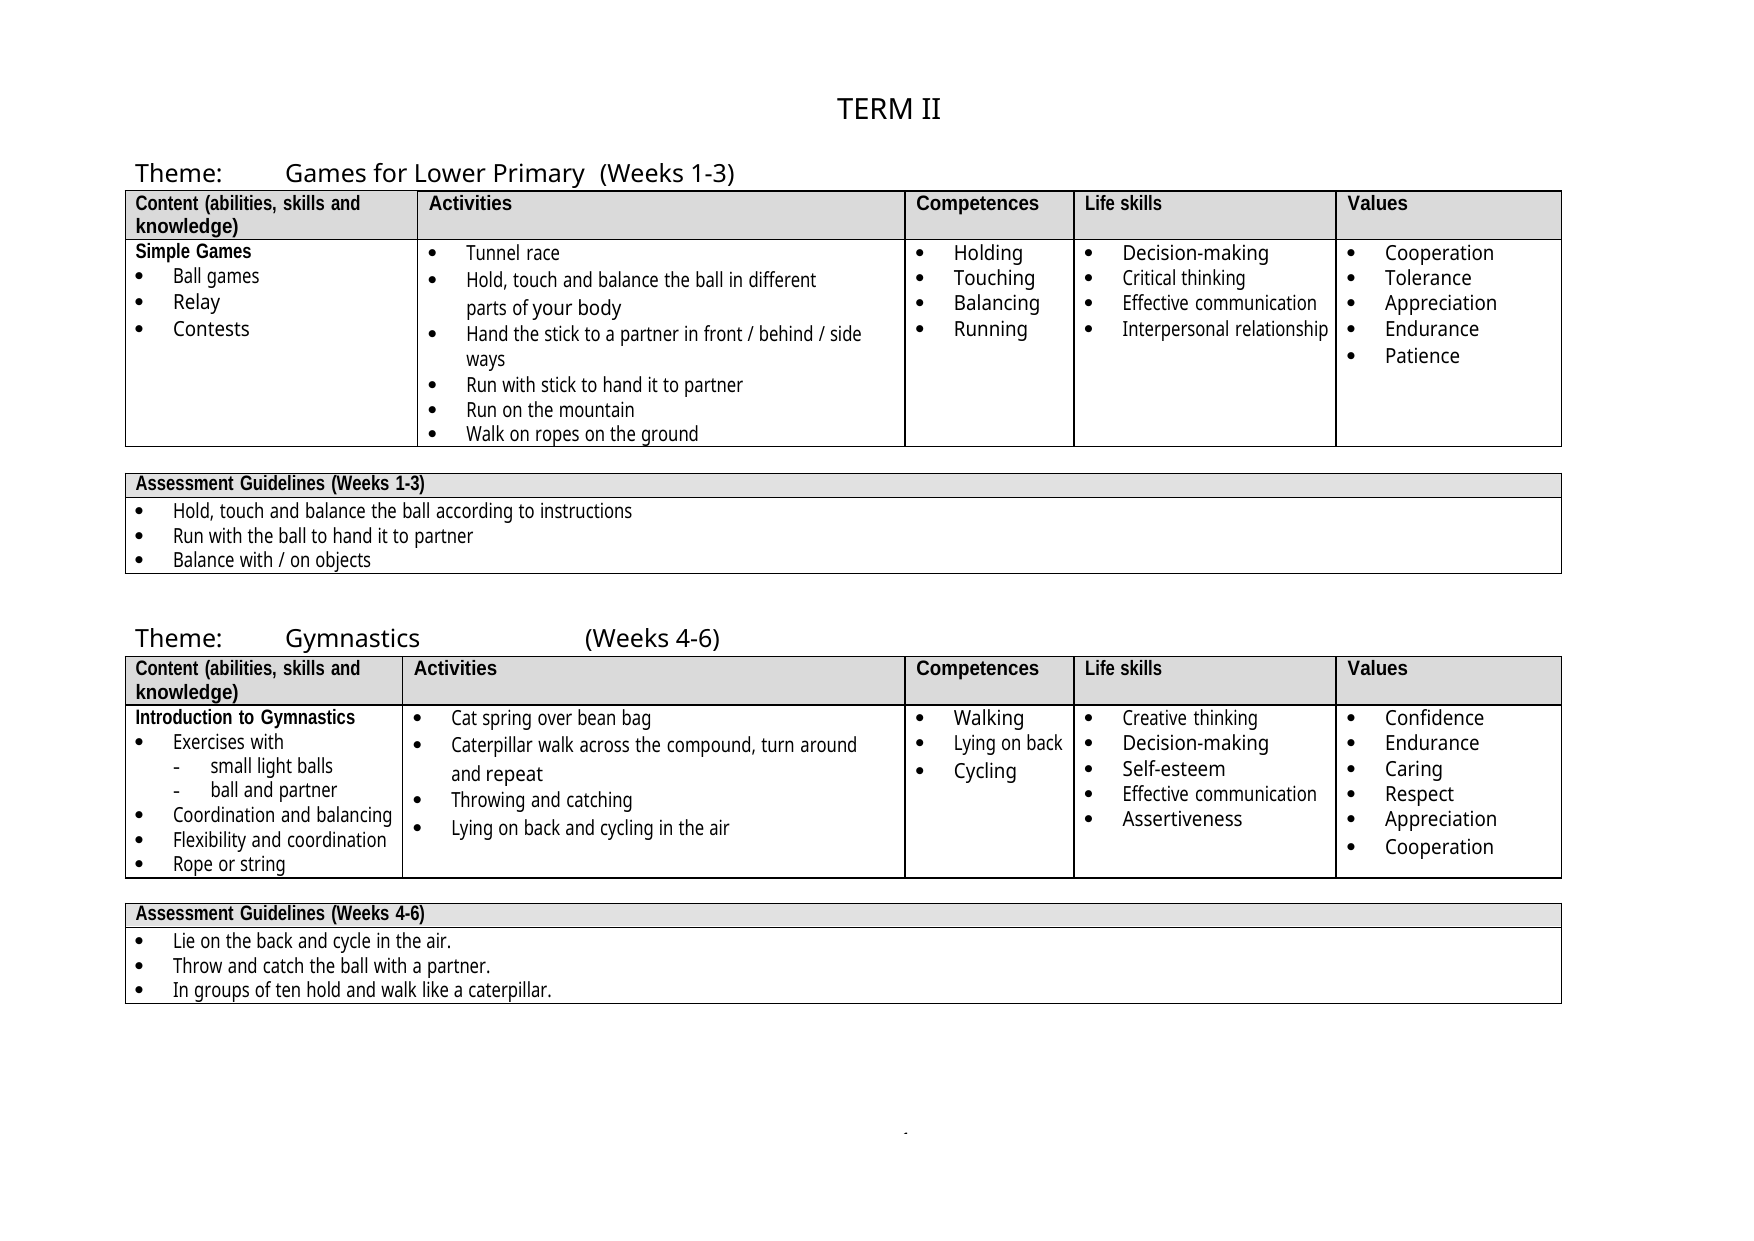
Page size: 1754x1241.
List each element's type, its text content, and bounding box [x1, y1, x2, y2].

table_cell Creative thinking Decision-making Self-esteem Effective communication Assertiveness [1075, 706, 1335, 877]
table_cell Hold, touch and balance the ball according to instructions Run with the ball to hand it to partner Balance with / on objects [126, 498, 1561, 573]
table_header Life skills [1075, 192, 1335, 239]
table_header Values [1337, 657, 1561, 704]
table_header Life skills [1075, 657, 1335, 704]
text Theme: Games for Lower Primary (Weeks 1-3) [135, 156, 809, 190]
table_header Activities [418, 192, 904, 239]
table_header Assessment Guidelines (Weeks 4-6) [126, 904, 1561, 926]
table_header Competences [906, 192, 1073, 239]
table_cell Holding Touching Balancing Running [906, 240, 1073, 446]
table_header Activities [403, 657, 904, 704]
table_header Content (abilities, skills and knowledge) [126, 657, 402, 704]
table_cell Tunnel race Hold, touch and balance the ball in different parts of your body Hand the stick to a partner in front / behind / side ways Run with stick to hand it to partner Run on the mountain Walk on ropes on the ground [418, 240, 904, 446]
table_cell Lie on the back and cycle in the air. Throw and catch the ball with a partner. In groups of ten hold and walk like a caterpillar. [126, 928, 1561, 1003]
table_cell Cat spring over bean bag Caterpillar walk across the compound, turn around and repeat Throwing and catching Lying on back and cycling in the air [403, 706, 904, 877]
table_header Assessment Guidelines (Weeks 1-3) [126, 474, 1561, 497]
table_header Competences [906, 657, 1073, 704]
table_cell Walking Lying on back Cycling [906, 706, 1073, 877]
table_cell Introduction to Gymnastics Exercises with small light balls ball and partner Coordination and balancing Flexibility and coordination Rope or string [126, 706, 402, 877]
table_header Values [1337, 192, 1561, 239]
table_cell Confidence Endurance Caring Respect Appreciation Cooperation [1337, 706, 1561, 877]
subtitle TERM II [837, 88, 1573, 128]
table_cell Cooperation Tolerance Appreciation Endurance Patience [1337, 240, 1561, 446]
table_header Content (abilities, skills and knowledge) [126, 191, 417, 239]
table_cell Simple Games Ball games Relay Contests [126, 240, 417, 446]
table_cell Decision-making Critical thinking Effective communication Interpersonal relationship [1075, 240, 1335, 446]
text Theme: Gymnastics (Weeks 4-6) [135, 621, 1573, 655]
